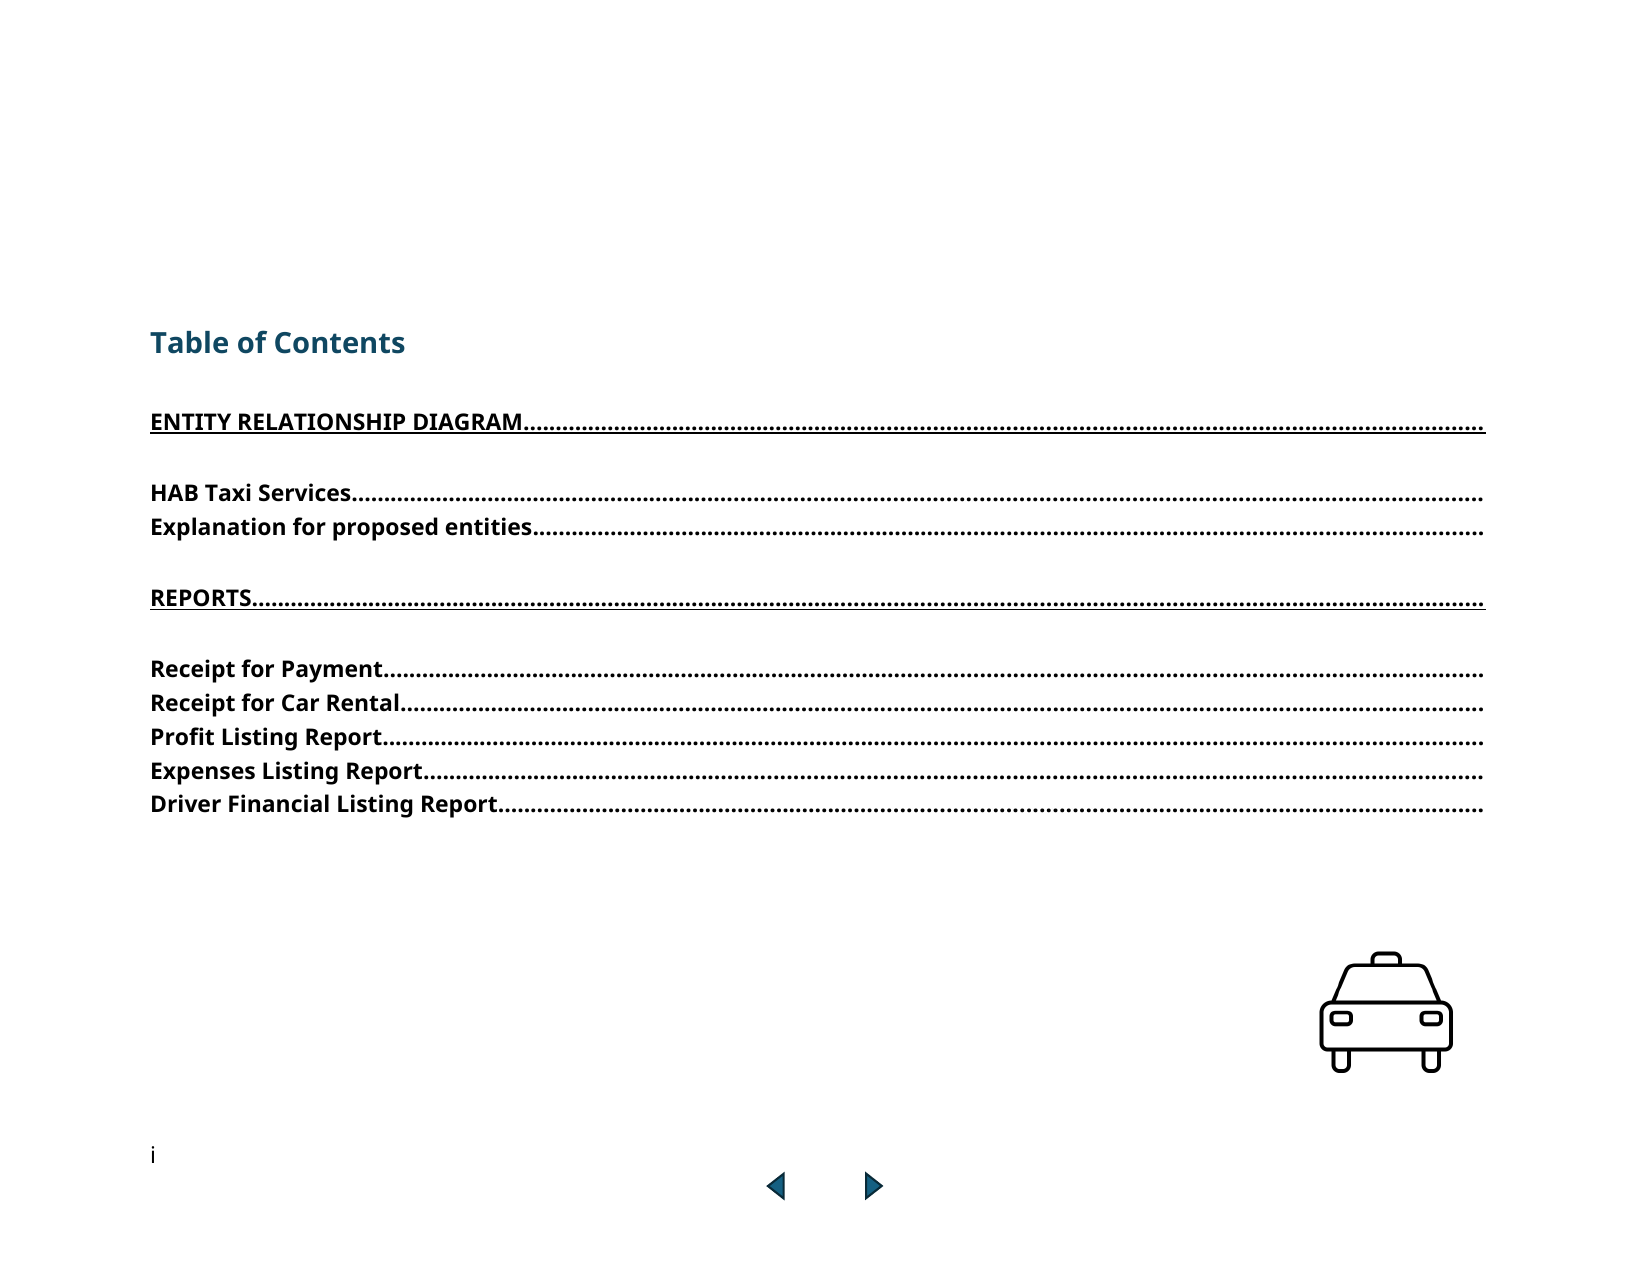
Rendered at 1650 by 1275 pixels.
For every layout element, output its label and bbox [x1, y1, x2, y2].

picture [1292, 918, 1479, 1106]
